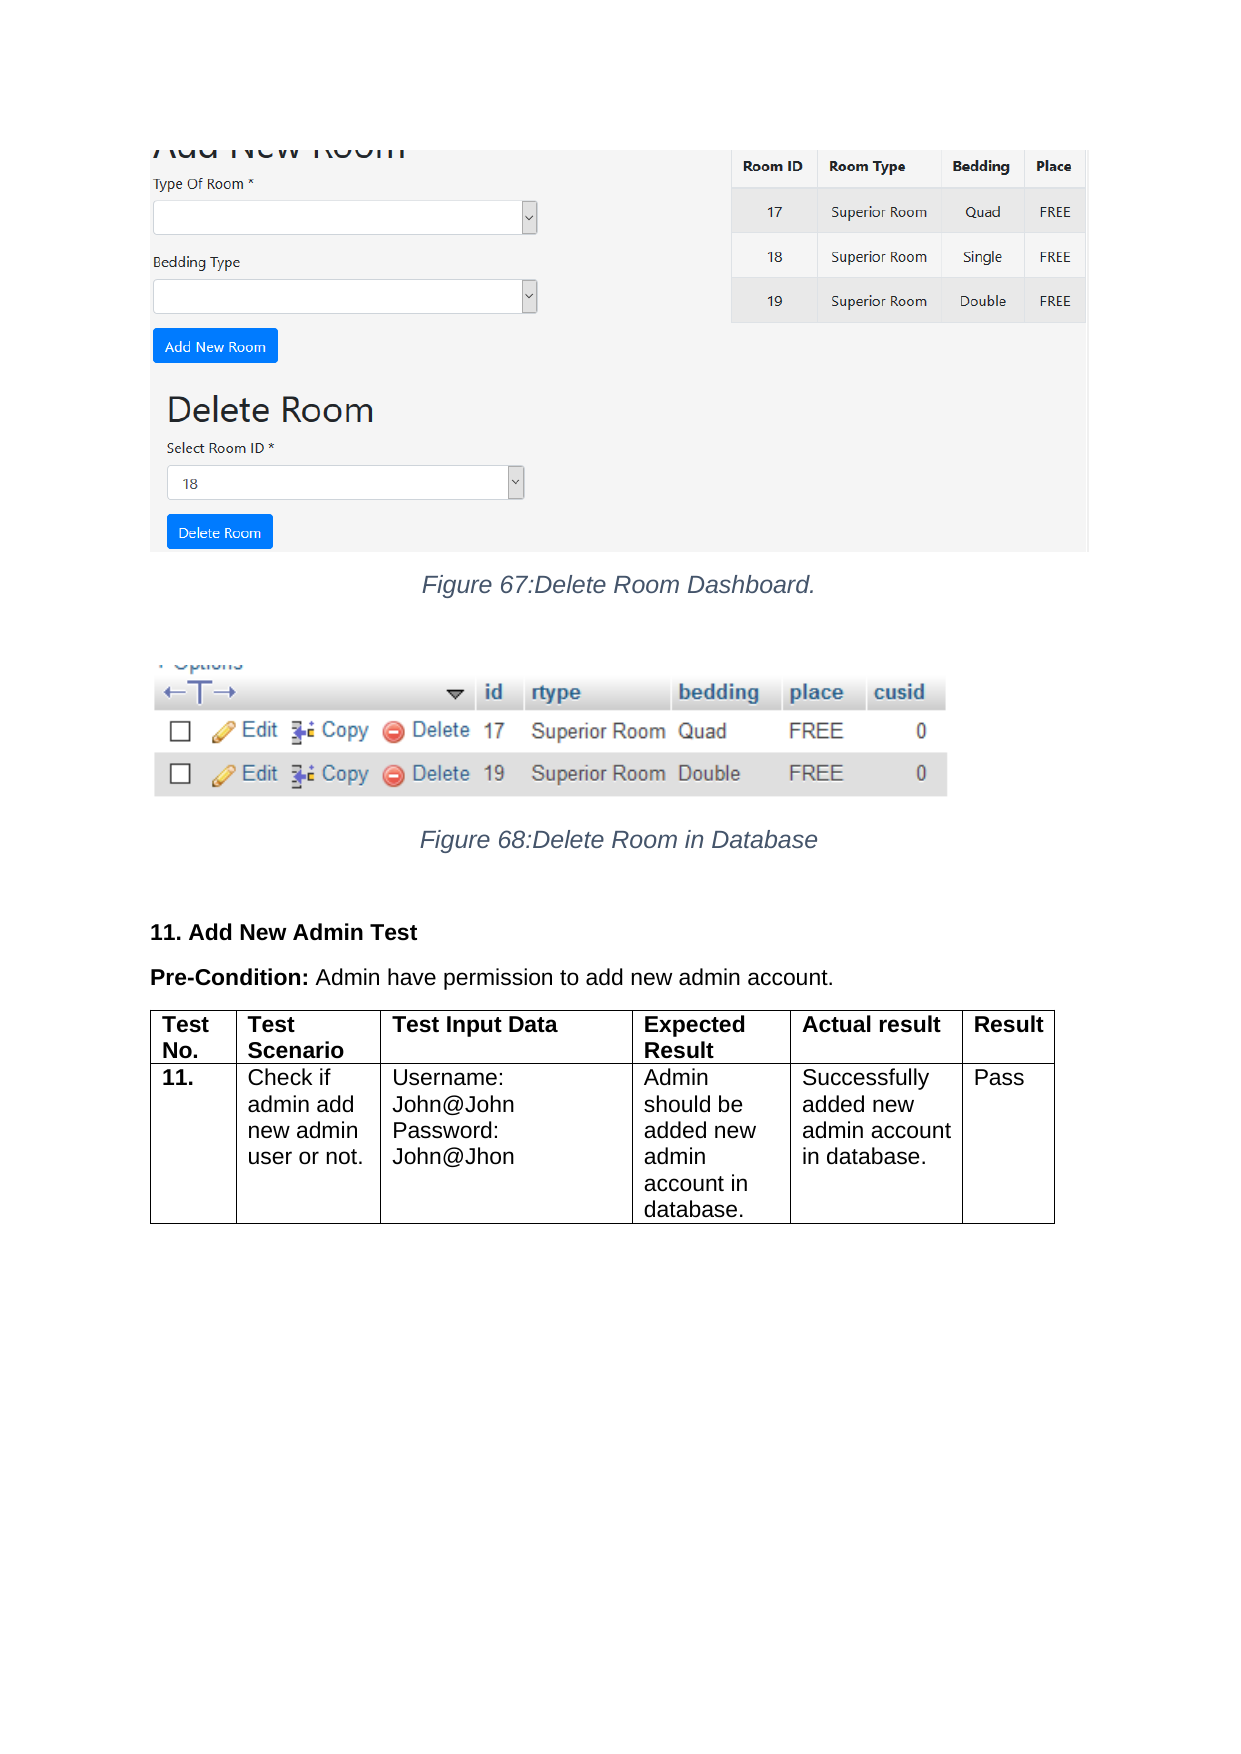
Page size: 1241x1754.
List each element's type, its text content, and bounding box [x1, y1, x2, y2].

table_cell Check if admin add new admin user or not. [237, 1064, 380, 1222]
table_cell Admin should be added new admin account in database. [633, 1064, 790, 1222]
table_header Result [963, 1011, 1054, 1063]
table_header Test Input Data [381, 1011, 632, 1063]
table_header Expected Result [633, 1011, 790, 1063]
text Figure 68:Delete Room in Database [150, 824, 1090, 853]
picture [150, 150, 1089, 552]
text Pre-Condition: Admin have permission to add new admin account. [150, 964, 1090, 991]
table_cell 11. [151, 1064, 236, 1222]
table_header Test Scenario [237, 1011, 380, 1063]
table_cell Pass [963, 1064, 1054, 1222]
table_header Actual result [791, 1011, 962, 1063]
table_cell Successfully added new admin account in database. [791, 1064, 962, 1222]
picture [150, 665, 949, 806]
text 11. Add New Admin Test [150, 919, 1090, 946]
table_cell Username: John@John Password: John@Jhon [381, 1064, 632, 1222]
text Figure 67:Delete Room Dashboard. [150, 570, 1090, 599]
table_header Test No. [151, 1011, 236, 1063]
